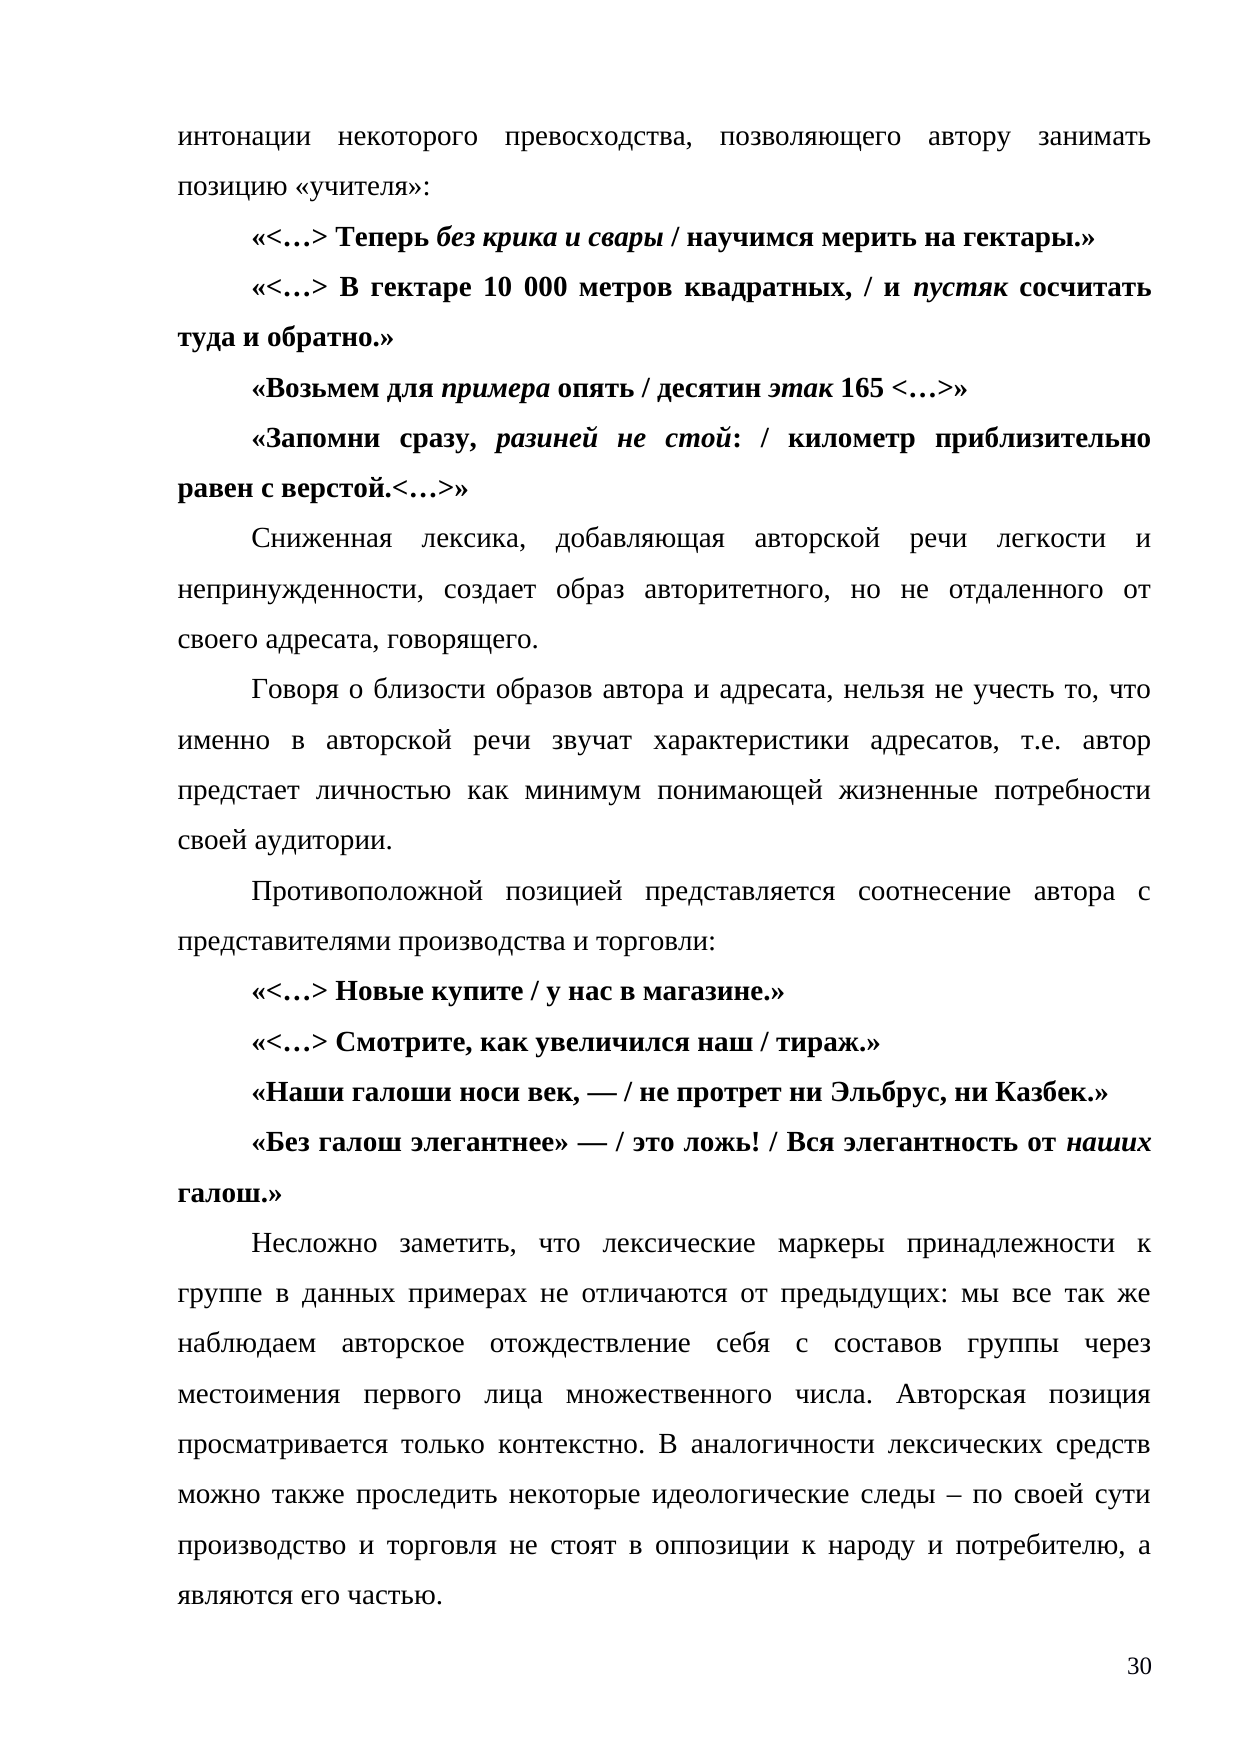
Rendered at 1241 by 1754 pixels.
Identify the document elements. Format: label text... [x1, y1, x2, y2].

list «Запомни сразу, разиней не стой: / километр приблизительно равен с верстой.<…>» [177, 420, 1152, 504]
list «<…> Новые купите / у нас в магазине.» [177, 973, 1152, 1007]
list «<…> В гектаре 10 000 метров квадратных, / и пустяк сосчитать туда и обратно.» [177, 269, 1152, 353]
list «<…> Смотрите, как увеличился наш / тираж.» [177, 1024, 1152, 1057]
list «<…> Теперь без крика и свары / научимся мерить на гектары.» [177, 219, 1152, 252]
list Несложно заметить, что лексические маркеры принадлежности к группе в данных примерах не отличаются от предыдущих: мы все так же наблюдаем авторское отождествление себя с составов группы через местоимения первого лица множественного числа. Авторская позиция просматривается только контекстно. В аналогичности лексических средств можно также проследить некоторые идеологические следы – по своей сути производство и торговля не стоят в оппозиции к народу и потребителю, а являются его частью. [177, 1225, 1152, 1611]
list «Наши галоши носи век, — / не протрет ни Эльбрус, ни Казбек.» [177, 1074, 1152, 1108]
list «Без галош элегантнее» — / это ложь! / Вся элегантность от наших галош.» [177, 1124, 1152, 1208]
list «Возьмем для примера опять / десятин этак 165 <…>» [177, 370, 1152, 403]
list Говоря о близости образов автора и адресата, нельзя не учесть то, что именно в авторской речи звучат характеристики адресатов, т.е. автор предстает личностью как минимум понимающей жизненные потребности своей аудитории. [177, 672, 1152, 856]
list Противоположной позицией представляется соотнесение автора с представителями производства и торговли: [177, 873, 1152, 957]
list Сниженная лексика, добавляющая авторской речи легкости и непринужденности, создает образ авторитетного, но не отдаленного от своего адресата, говорящего. [177, 521, 1152, 655]
